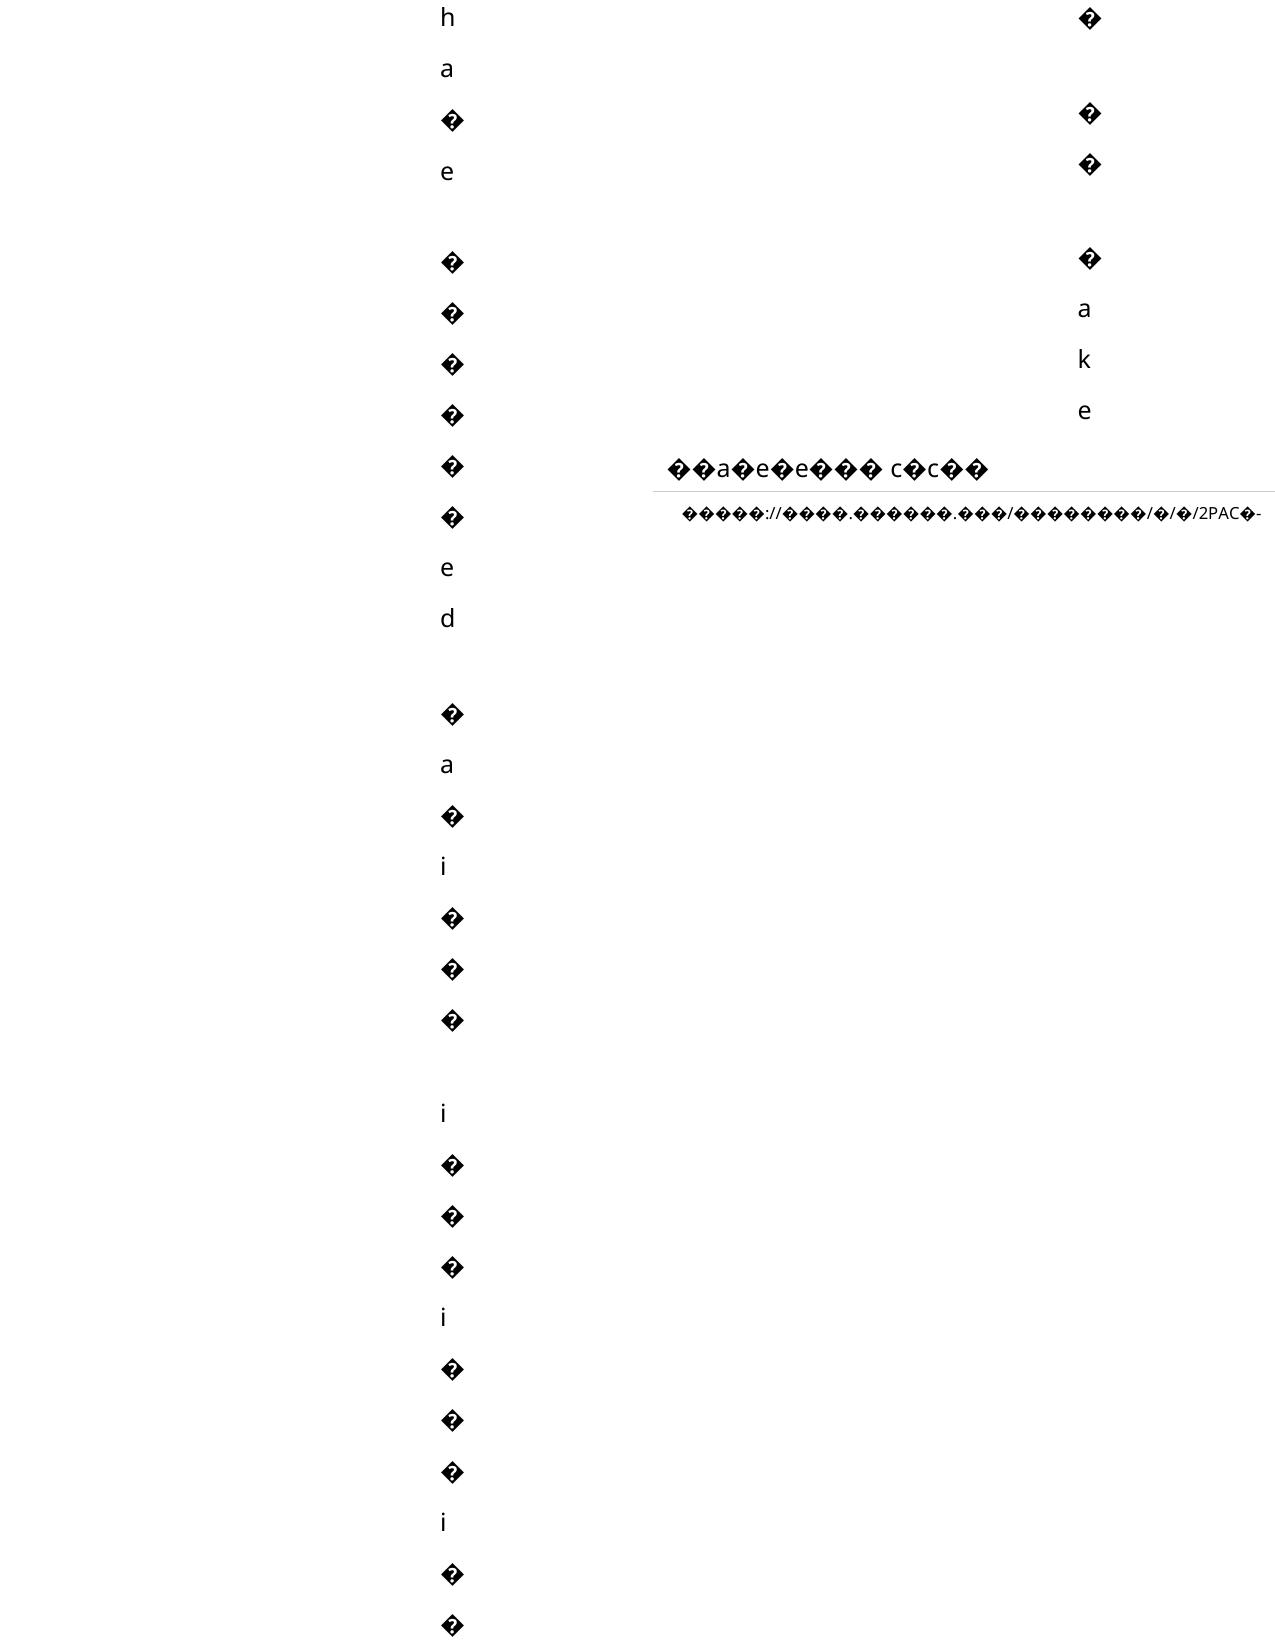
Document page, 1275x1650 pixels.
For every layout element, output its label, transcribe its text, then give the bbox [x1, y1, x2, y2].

table_cell �����://����.������.���/��������/�/�/2PAC�-1��DN�H�90I�H�4���H�-�����6JI�L���LG3�3���M�����E�LS��9��L5�H��H���IQ��H�A0���FS/��� [653, 492, 1275, 522]
table_header ��a�e�e��� c�c�� P�b�i�hed b� � [653, 448, 1275, 491]
